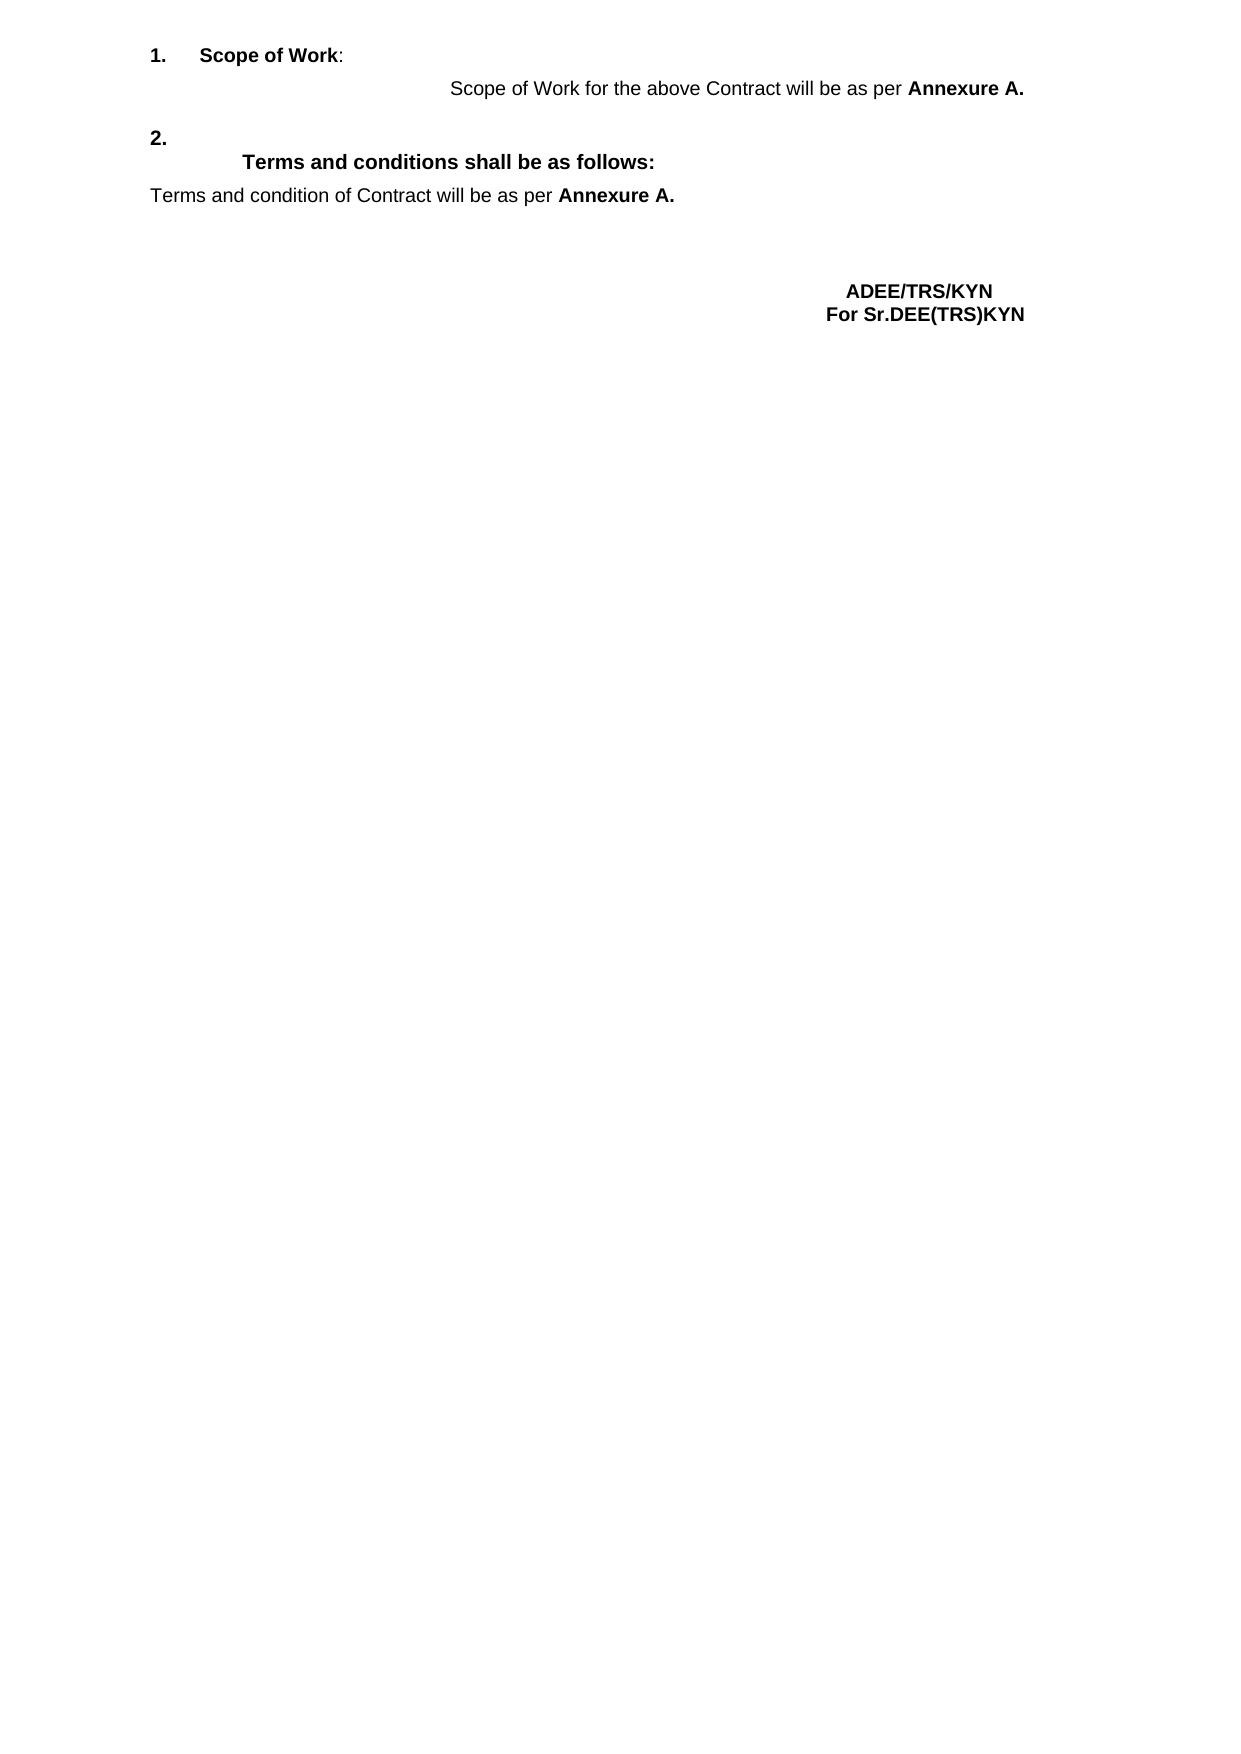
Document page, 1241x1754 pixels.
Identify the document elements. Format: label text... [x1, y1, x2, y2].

text ADEE/TRS/KYN [846, 280, 1090, 303]
text For Sr.DEE(TRS)KYN [813, 303, 1090, 326]
text Terms and condition of Contract will be as per Annexure A. [150, 183, 1090, 206]
text 1. Scope of Work: [150, 44, 1084, 67]
text Scope of Work for the above Contract will be as per Annexure A. [150, 77, 1090, 99]
text 2. Terms and conditions shall be as follows: [150, 126, 1090, 174]
